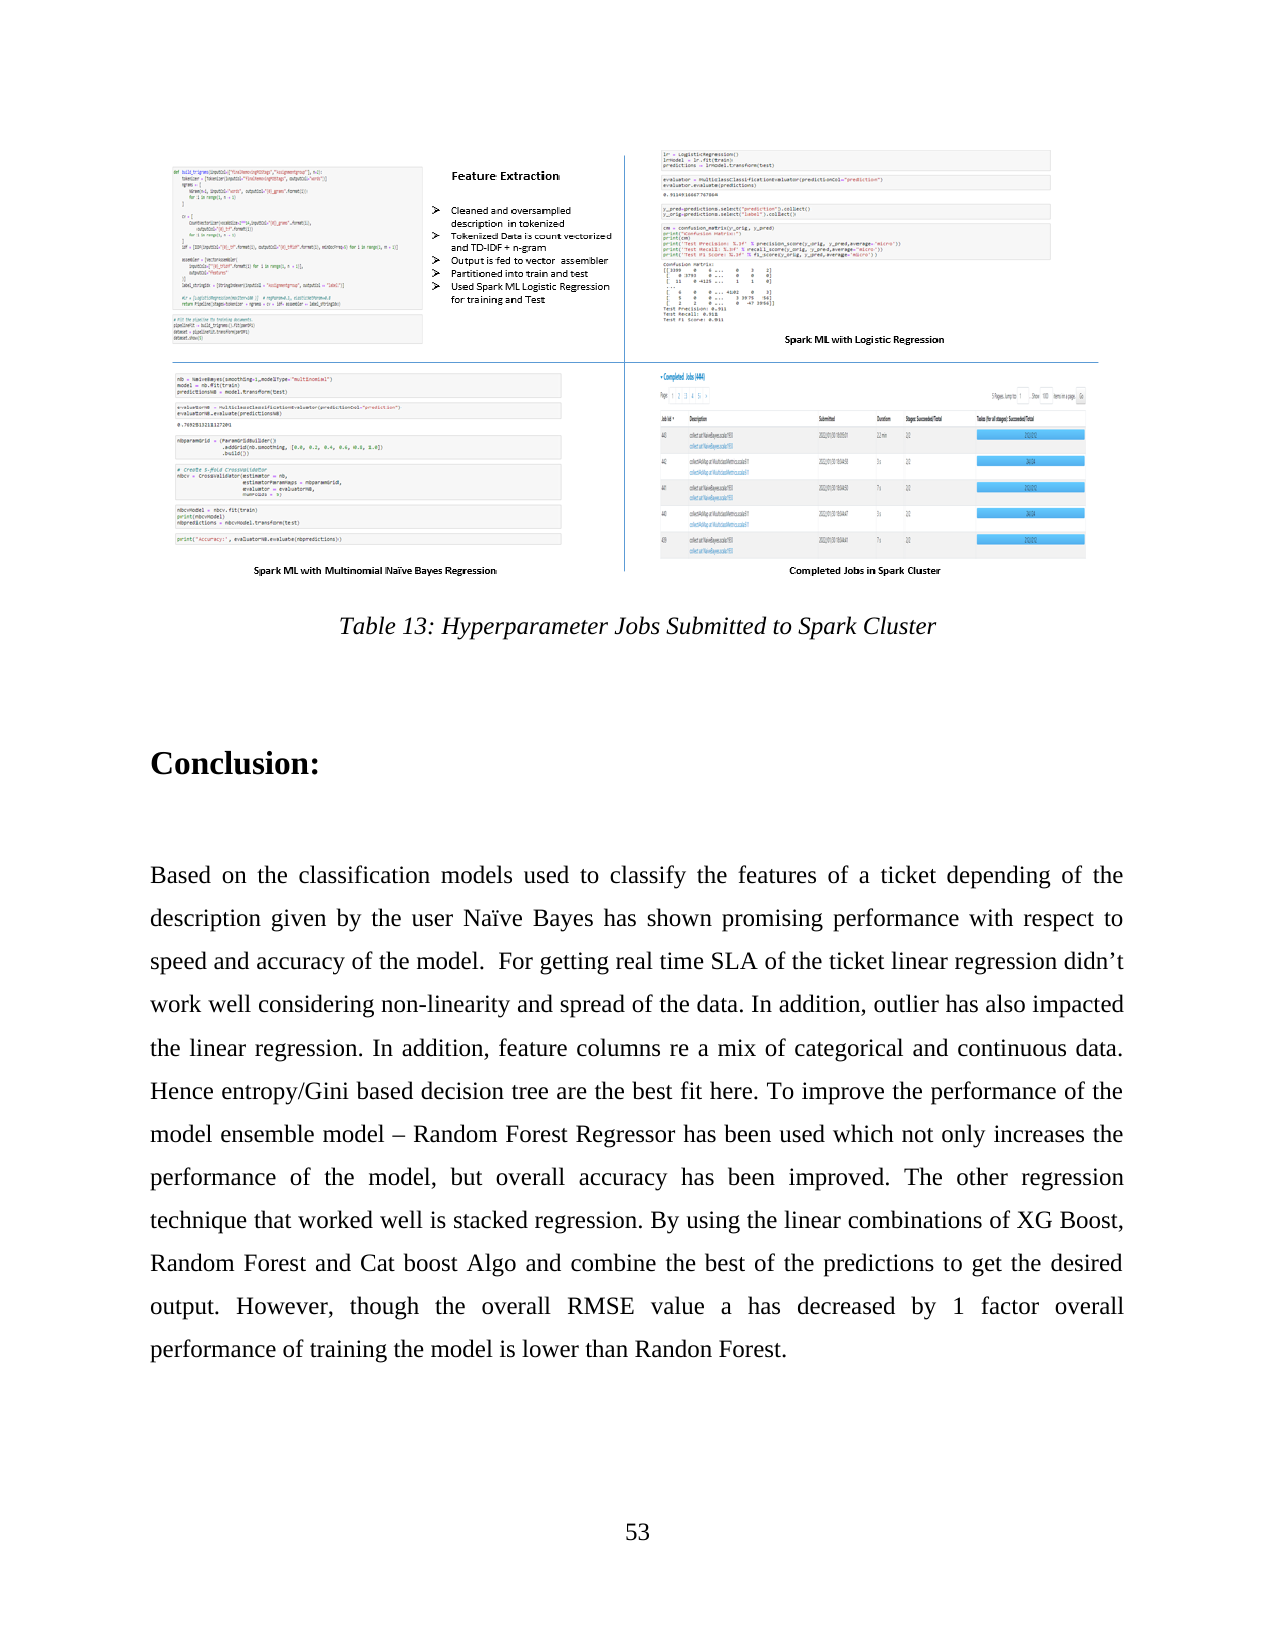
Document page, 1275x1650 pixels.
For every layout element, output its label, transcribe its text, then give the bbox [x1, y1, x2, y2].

text Based on the classification models used to classify the features of a ticket depending of the description given by the user Naïve Bayes has shown promising performance with respect to speed and accuracy of the model. For getting real time SLA of the ticket linear regression didn’t work well considering non-linearity and spread of the data. In addition, outlier has also impacted the linear regression. In addition, feature columns re a mix of categorical and continuous data. Hence entropy/Gini based decision tree are the best fit here. To improve the performance of the model ensemble model – Random Forest Regressor has been used which not only increases the performance of the model, but overall accuracy has been improved. The other regression technique that worked well is stacked regression. By using the linear combinations of XG Boost, Random Forest and Cat boost Algo and combine the best of the predictions to get the desired output. However, though the overall RMSE value a has decreased by 1 factor overall performance of training the model is lower than Randon Forest. [150, 860, 1125, 1363]
text Table 13: Hyperparameter Jobs Submitted to Spark Cluster [150, 611, 1125, 639]
picture [150, 150, 1125, 580]
subtitle Conclusion: [150, 743, 1125, 781]
